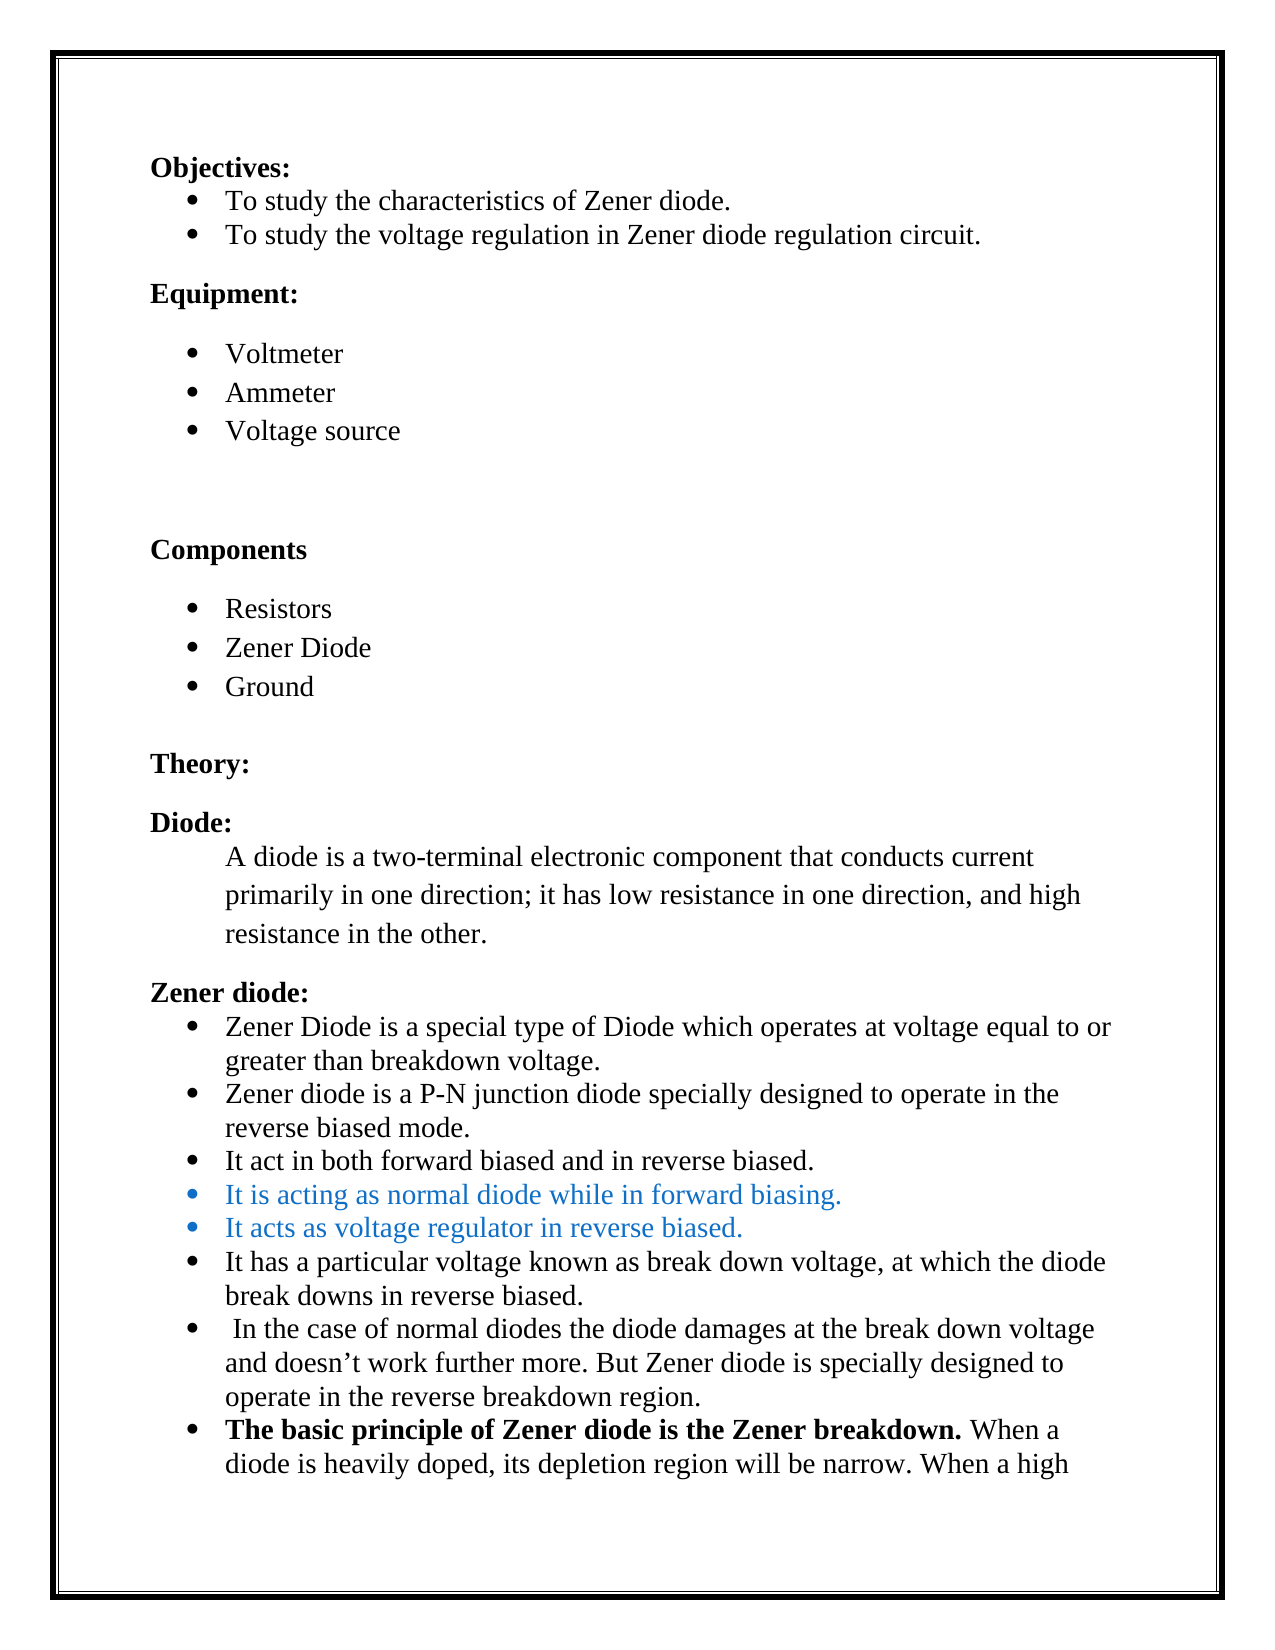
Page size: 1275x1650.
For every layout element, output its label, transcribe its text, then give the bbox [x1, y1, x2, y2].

list A diode is a two-terminal electronic component that conducts current primarily in one direction; it has low resistance in one direction, and high resistance in the other. [225, 839, 1125, 949]
list Resistors [187, 592, 1125, 625]
text Objectives: [150, 150, 1125, 183]
text Zener diode: [150, 975, 1125, 1009]
text Components [150, 532, 1125, 566]
text Diode: [150, 805, 1125, 839]
list Voltmeter [187, 336, 1125, 370]
list It has a particular voltage known as break down voltage, at which the diode break downs in reverse biased. [187, 1244, 1125, 1311]
list Theory: [150, 746, 1125, 779]
list It acts as voltage regulator in reverse biased. [187, 1211, 1125, 1244]
list Zener Diode [187, 630, 1125, 664]
list In the case of normal diodes the diode damages at the break down voltage and doesn’t work further more. But Zener diode is specially designed to operate in the reverse breakdown region. [187, 1311, 1125, 1412]
list Zener diode is a P-N junction diode specially designed to operate in the reverse biased mode. [187, 1076, 1125, 1143]
list Zener Diode is a special type of Diode which operates at voltage equal to or greater than breakdown voltage. [187, 1009, 1125, 1076]
list It act in both forward biased and in reverse biased. [187, 1143, 1125, 1177]
list Ground [187, 669, 1125, 702]
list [187, 1412, 1125, 1479]
list To study the characteristics of Zener diode. [187, 183, 1125, 217]
list Ammeter [187, 375, 1125, 408]
list To study the voltage regulation in Zener diode regulation circuit. [187, 217, 1125, 251]
list It is acting as normal diode while in forward biasing. [187, 1177, 1125, 1211]
list Voltage source [187, 413, 1125, 447]
text Equipment: [150, 277, 1125, 310]
